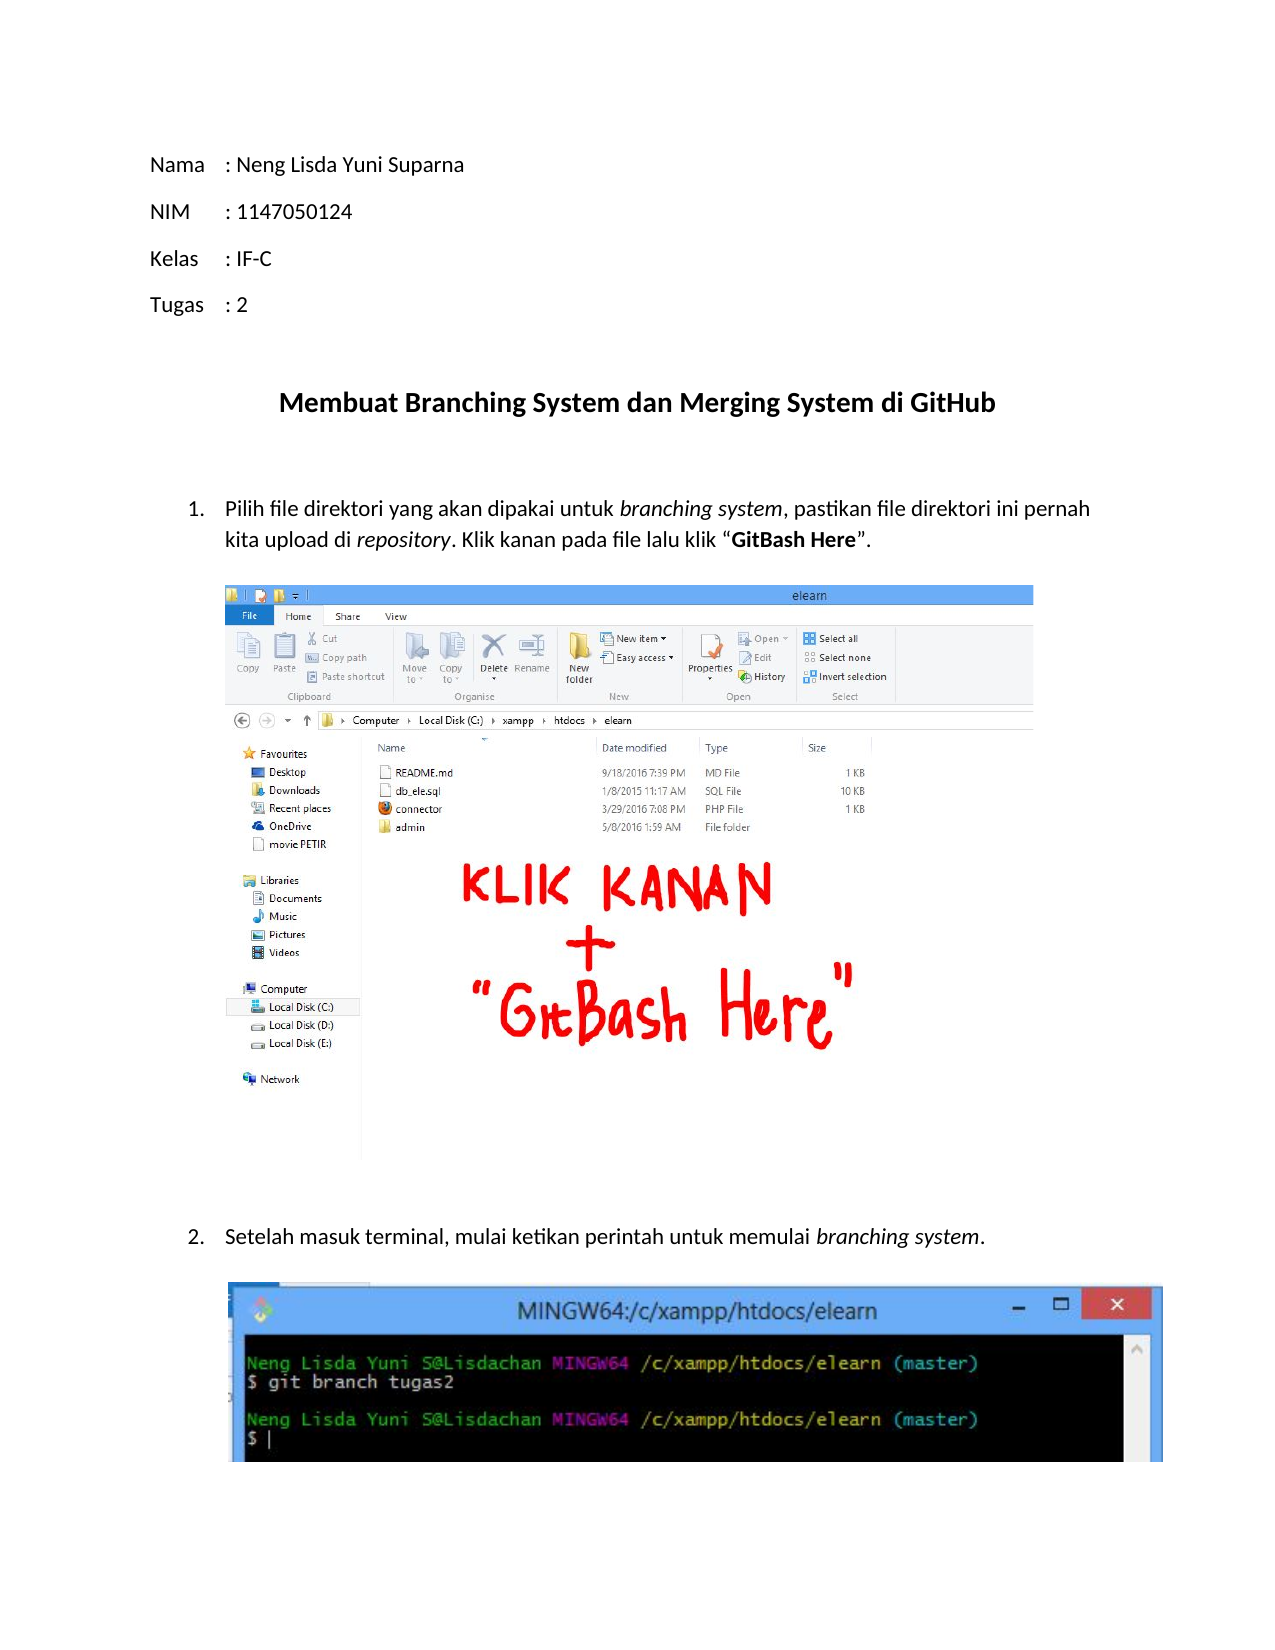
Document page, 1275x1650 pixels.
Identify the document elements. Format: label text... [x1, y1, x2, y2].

picture [228, 1282, 1163, 1462]
list Pilih file direktori yang akan dipakai untuk branching system, pastikan file direktori ini pernah kita upload di repository. Klik kanan pada file lalu klik “GitBash Here”. [187, 494, 1125, 553]
text Membuat Branching System dan Merging System di GitHub [150, 384, 1125, 420]
list Setelah masuk terminal, mulai ketikan perintah untuk memulai branching system. [187, 1222, 1125, 1250]
text NIM : 1147050124 [150, 197, 1125, 225]
text Nama : Neng Lisda Yuni Suparna [150, 150, 1125, 178]
picture [225, 585, 1034, 1160]
text Tugas : 2 [150, 291, 1125, 319]
text Kelas : IF-C [150, 244, 1125, 272]
